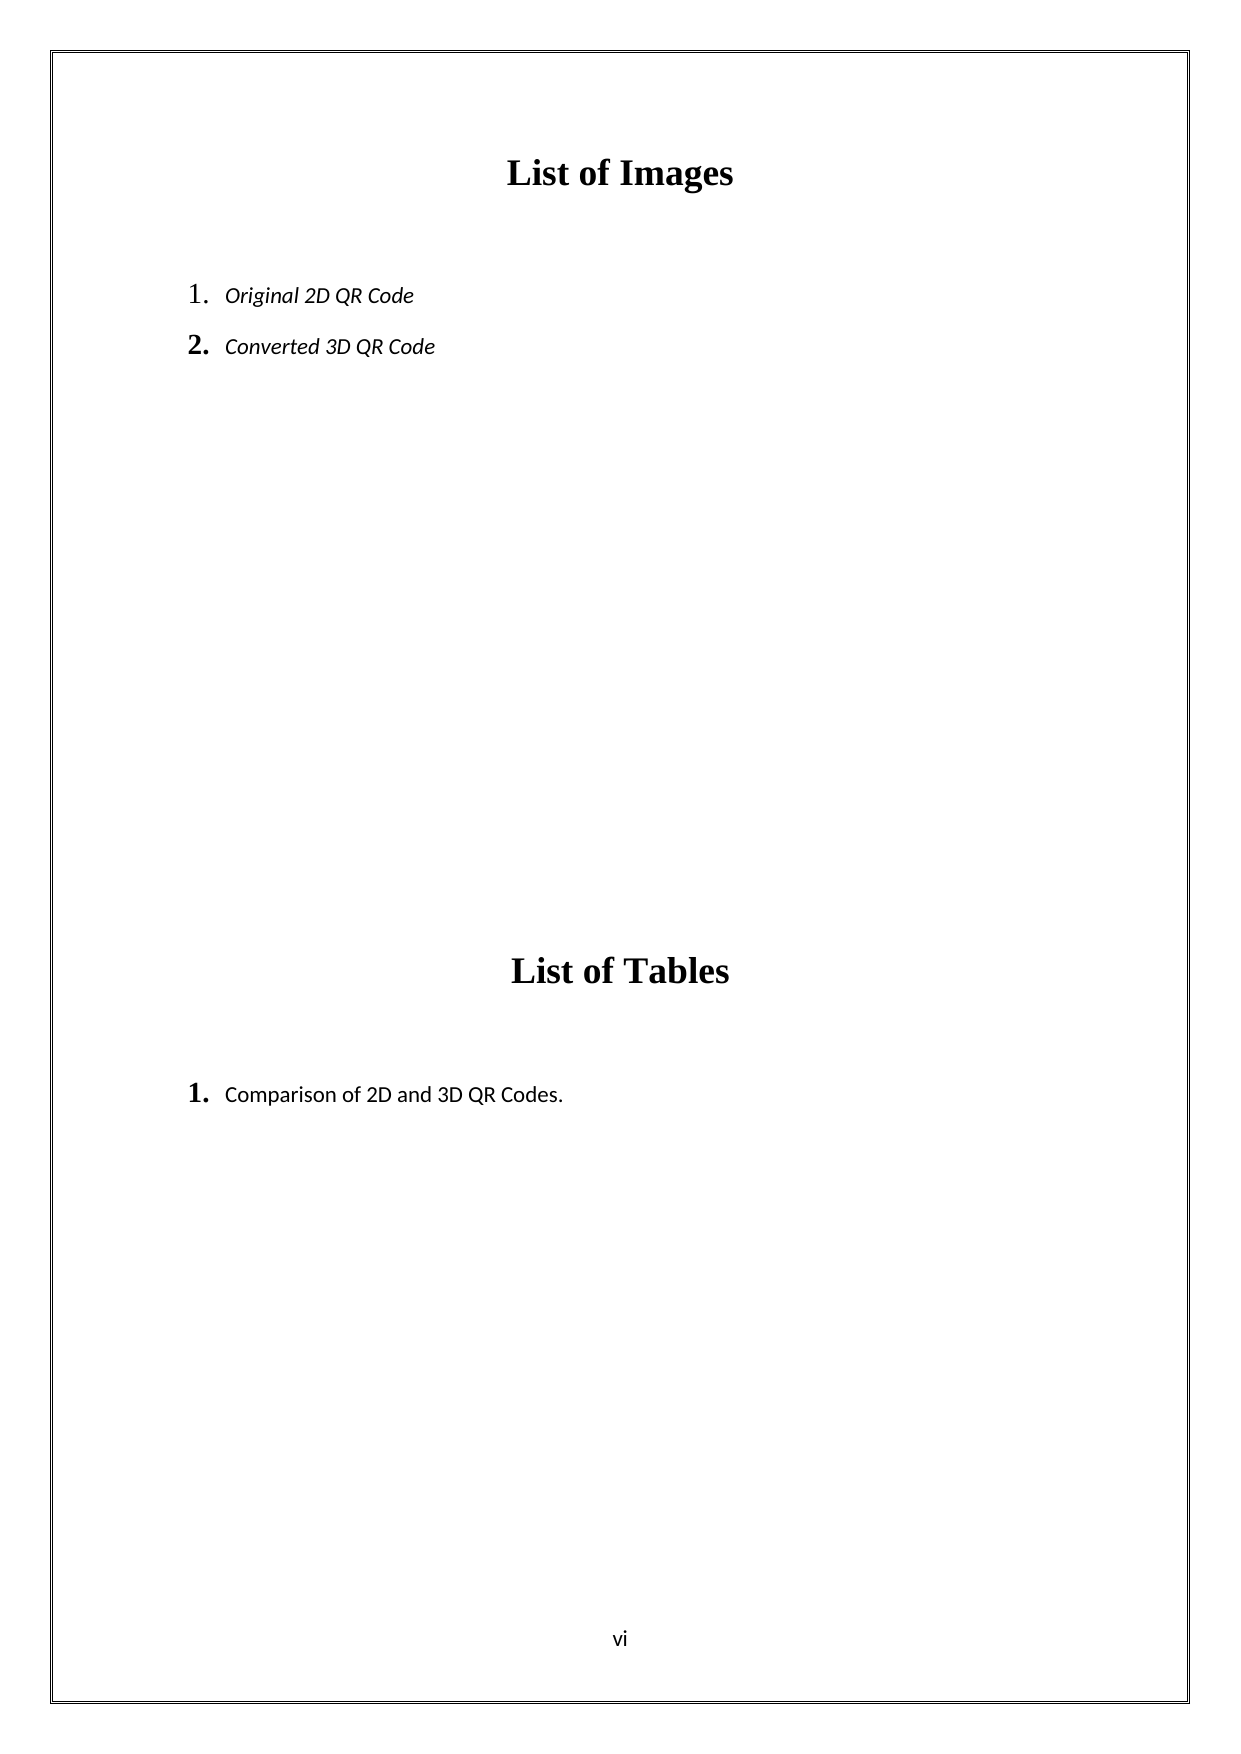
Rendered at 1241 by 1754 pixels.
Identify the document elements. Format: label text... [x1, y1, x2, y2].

list Comparison of 2D and 3D QR Codes. [187, 1075, 1090, 1109]
list Original 2D QR Code [187, 276, 1090, 310]
text List of Images [150, 150, 1090, 193]
text List of Tables [150, 949, 1090, 992]
list Converted 3D QR Code [187, 327, 1090, 360]
